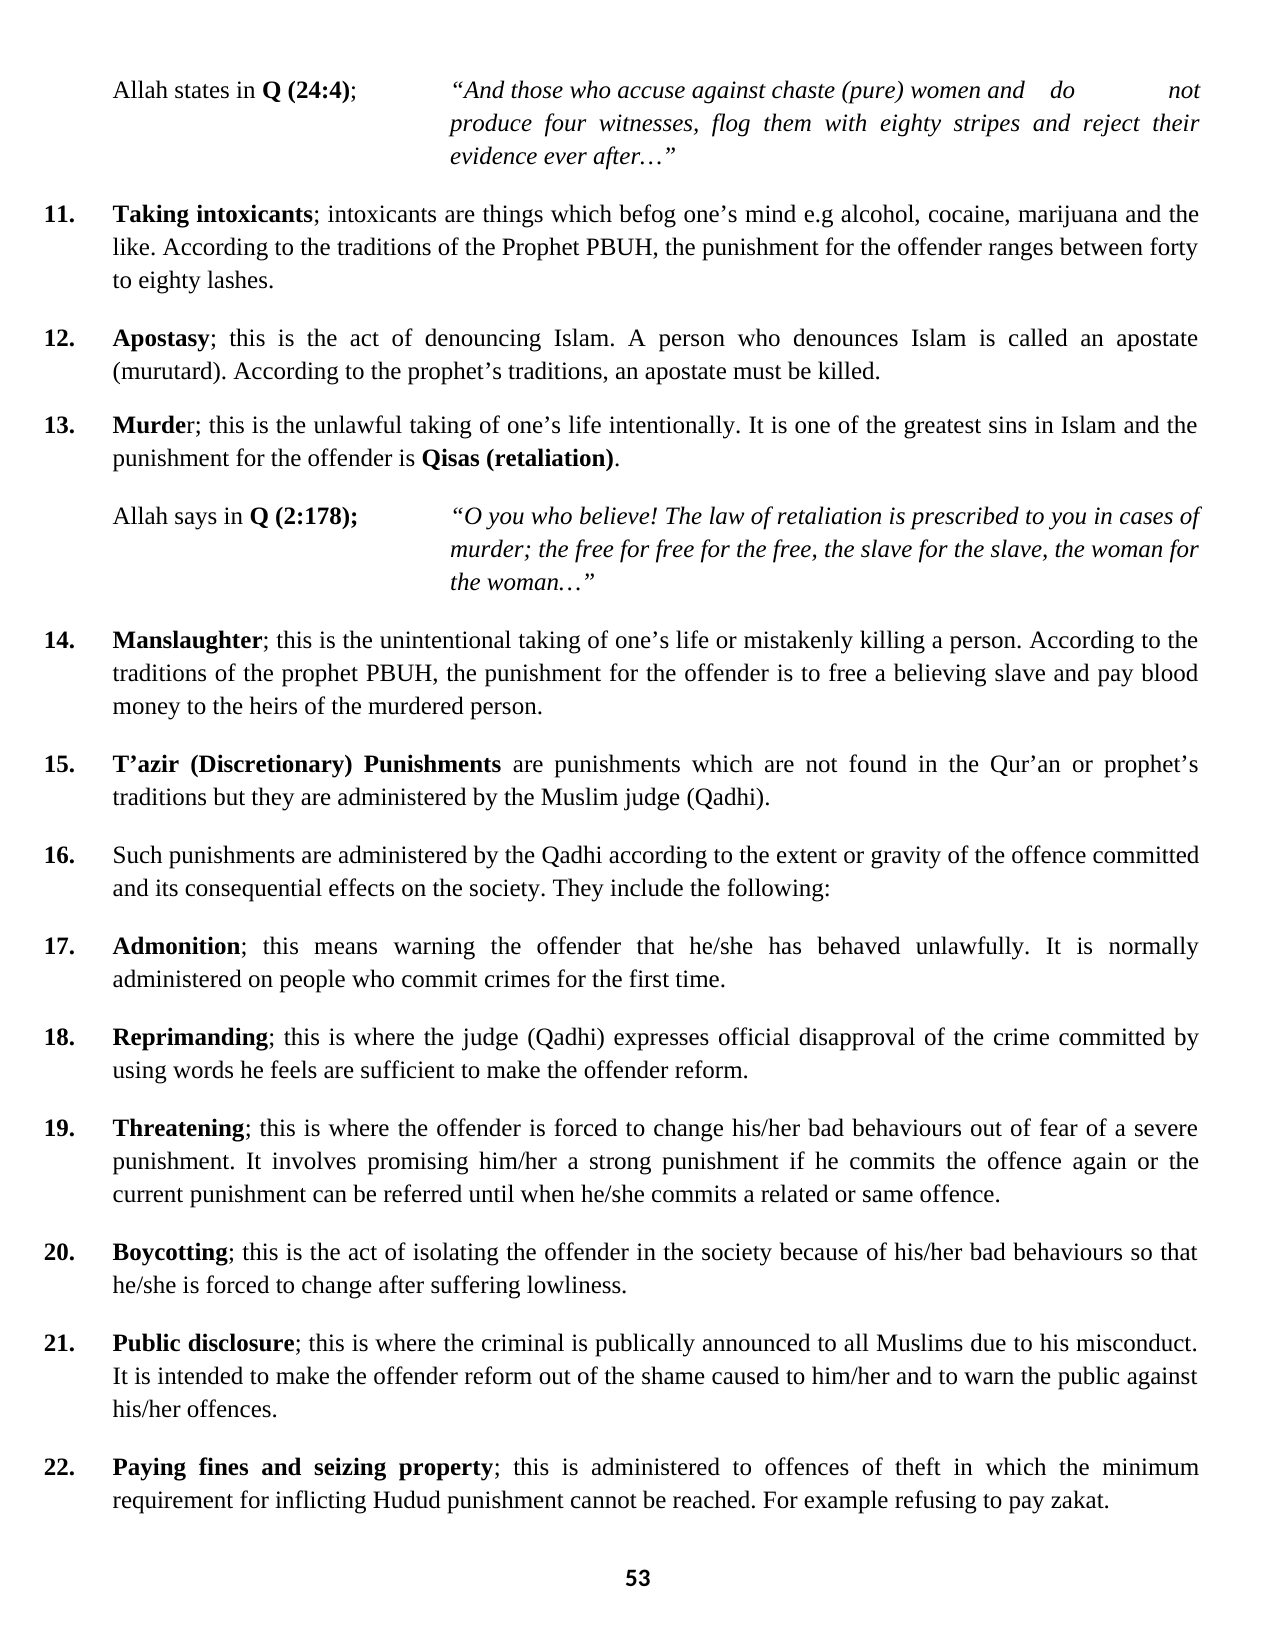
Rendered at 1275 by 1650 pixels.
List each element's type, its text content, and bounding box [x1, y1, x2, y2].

list Murder; this is the unlawful taking of one’s life intentionally. It is one of the greatest sins in Islam and the punishment for the offender is Qisas (retaliation). [75, 410, 1200, 472]
list Threatening; this is where the offender is forced to change his/her bad behaviours out of fear of a severe punishment. It involves promising him/her a strong punishment if he commits the offence again or the current punishment can be referred until when he/she commits a related or same offence. [75, 1113, 1200, 1208]
list Admonition; this means warning the offender that he/she has behaved unlawfully. It is normally administered on people who commit crimes for the first time. [75, 931, 1200, 993]
list T’azir (Discretionary) Punishments are punishments which are not found in the Qur’an or prophet’s traditions but they are administered by the Muslim judge (Qadhi). [75, 749, 1200, 811]
list Apostasy; this is the act of denouncing Islam. A person who denounces Islam is called an apostate (murutard). According to the prophet’s traditions, an apostate must be killed. [75, 323, 1200, 385]
list Taking intoxicants; intoxicants are things which befog one’s mind e.g alcohol, cocaine, marijuana and the like. According to the traditions of the Prophet PBUH, the punishment for the offender ranges between forty to eighty lashes. [75, 199, 1200, 294]
list Such punishments are administered by the Qadhi according to the extent or gravity of the offence committed and its consequential effects on the society. They include the following: [75, 840, 1200, 902]
list Manslaughter; this is the unintentional taking of one’s life or mistakenly killing a person. According to the traditions of the prophet PBUH, the punishment for the offender is to free a believing slave and pay blood money to the heirs of the murdered person. [75, 625, 1200, 720]
text Allah says in Q (2:178); “O you who believe! The law of retaliation is prescribed to you in cases of murder; the free for free for the free, the slave for the slave, the woman for the woman…” [112, 501, 1200, 596]
text Allah states in Q (24:4); “And those who accuse against chaste (pure) women and do not produce four witnesses, flog them with eighty stripes and reject their evidence ever after…” [112, 75, 1200, 170]
list Boycotting; this is the act of isolating the offender in the society because of his/her bad behaviours so that he/she is forced to change after suffering lowliness. [75, 1237, 1200, 1299]
list Paying fines and seizing property; this is administered to offences of theft in which the minimum requirement for inflicting Hudud punishment cannot be reached. For example refusing to pay zakat. [75, 1452, 1200, 1514]
list Reprimanding; this is where the judge (Qadhi) expresses official disapproval of the crime committed by using words he feels are sufficient to make the offender reform. [75, 1022, 1200, 1084]
list Public disclosure; this is where the criminal is publically announced to all Muslims due to his misconduct. It is intended to make the offender reform out of the shame caused to him/her and to warn the public against his/her offences. [75, 1328, 1200, 1423]
